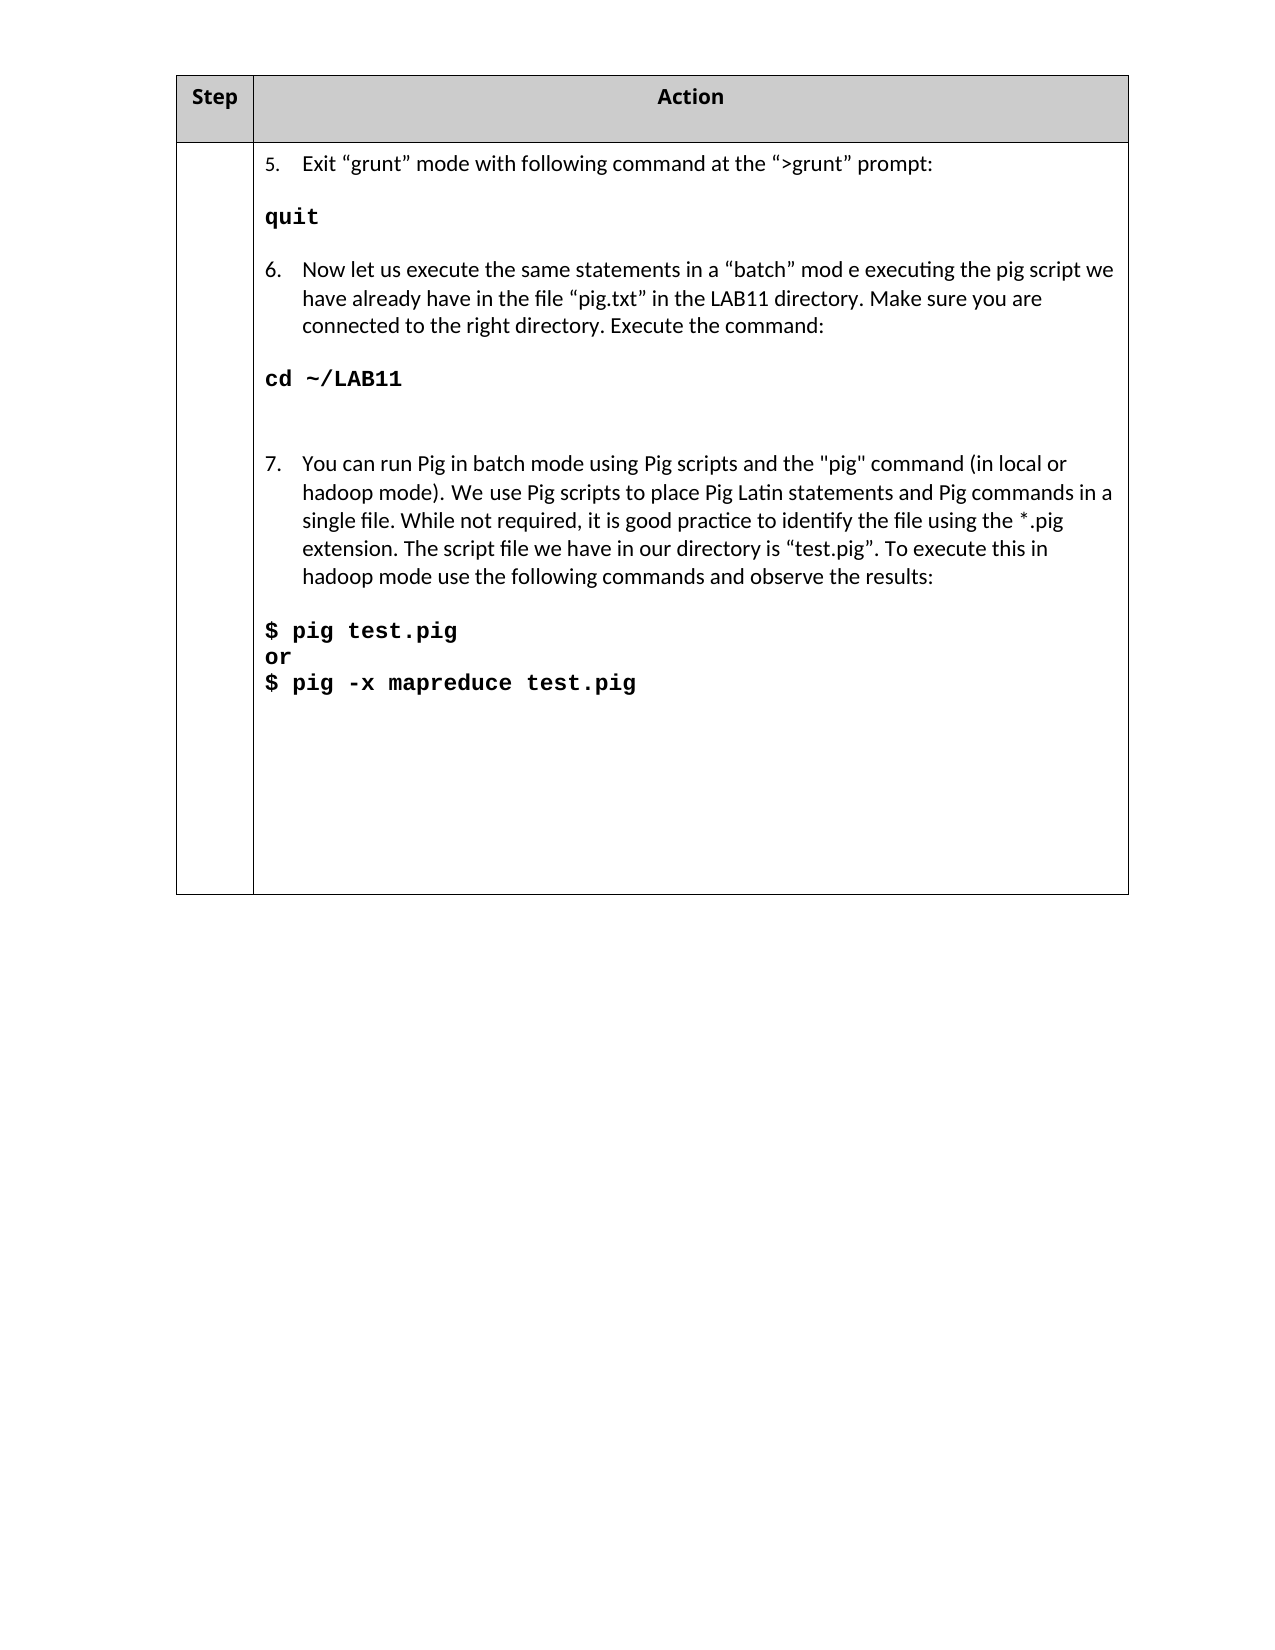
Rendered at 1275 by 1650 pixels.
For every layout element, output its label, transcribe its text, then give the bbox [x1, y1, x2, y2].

table_cell [177, 143, 253, 894]
table_header Step [177, 76, 253, 142]
table_cell Exit “grunt” mode with following command at the “>grunt” prompt: quit Now let us execute the same statements in a “batch” mod e executing the pig script we have already have in the file “pig.txt” in the LAB11 directory. Make sure you are connected to the right directory. Execute the command: cd ~/LAB11 You can run Pig in batch mode using Pig scripts and the "pig" command (in local or hadoop mode). We use Pig scripts to place Pig Latin statements and Pig commands in a single file. While not required, it is good practice to identify the file using the *.pig extension. The script file we have in our directory is “test.pig”. To execute this in hadoop mode use the following commands and observe the results: $ pig test.pig or $ pig -x mapreduce test.pig [254, 143, 1128, 894]
table_header Action [254, 76, 1128, 142]
